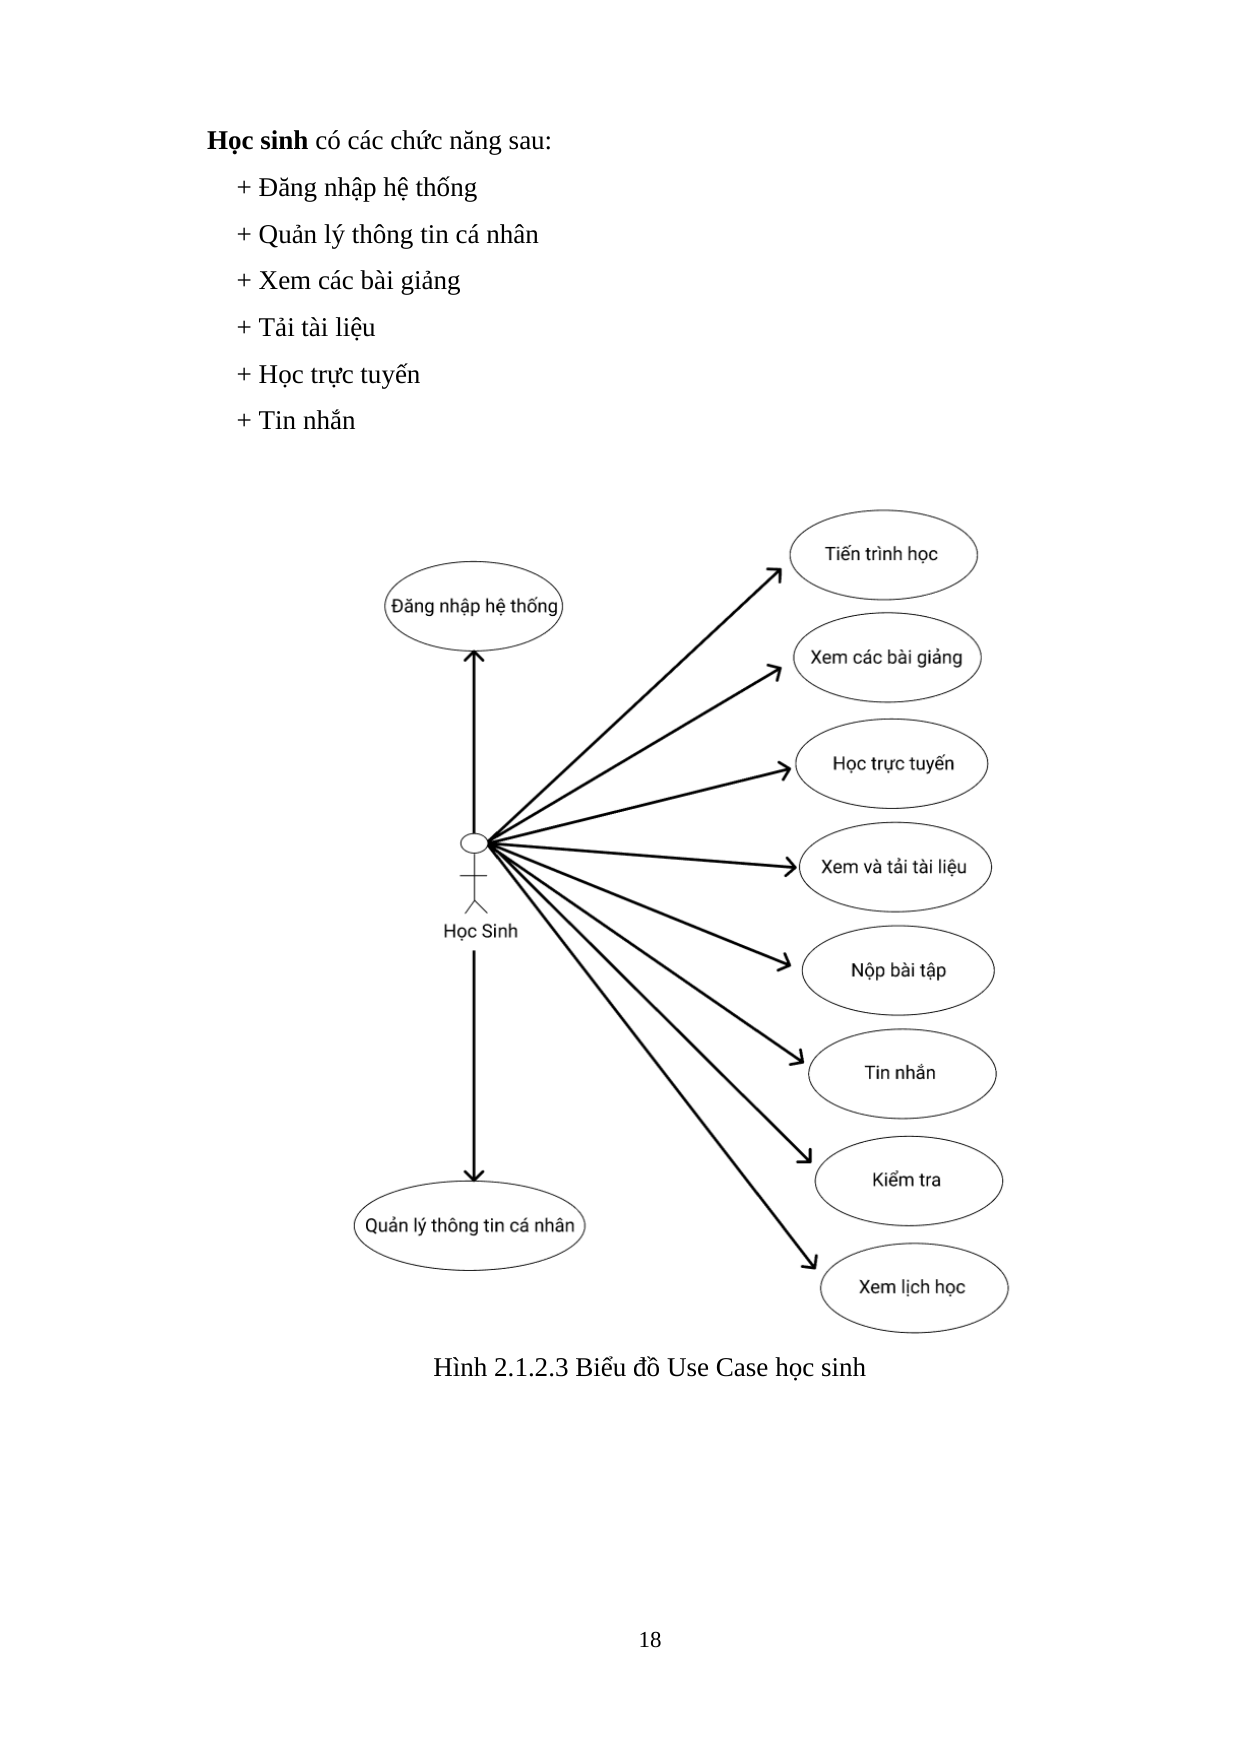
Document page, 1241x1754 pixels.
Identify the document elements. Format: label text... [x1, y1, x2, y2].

text + Quản lý thông tin cá nhân [177, 218, 1122, 249]
picture [177, 485, 1182, 1337]
text Hình 2.1.2.3 Biểu đồ Use Case học sinh [177, 1351, 1122, 1382]
text + Tải tài liệu [177, 311, 1122, 342]
text + Tin nhắn [177, 404, 1122, 436]
text + Đăng nhập hệ thống [177, 171, 1122, 202]
text + Xem các bài giảng [177, 264, 1122, 296]
text + Học trực tuyến [177, 358, 1122, 389]
text Học sinh có các chức năng sau: [177, 124, 1122, 156]
